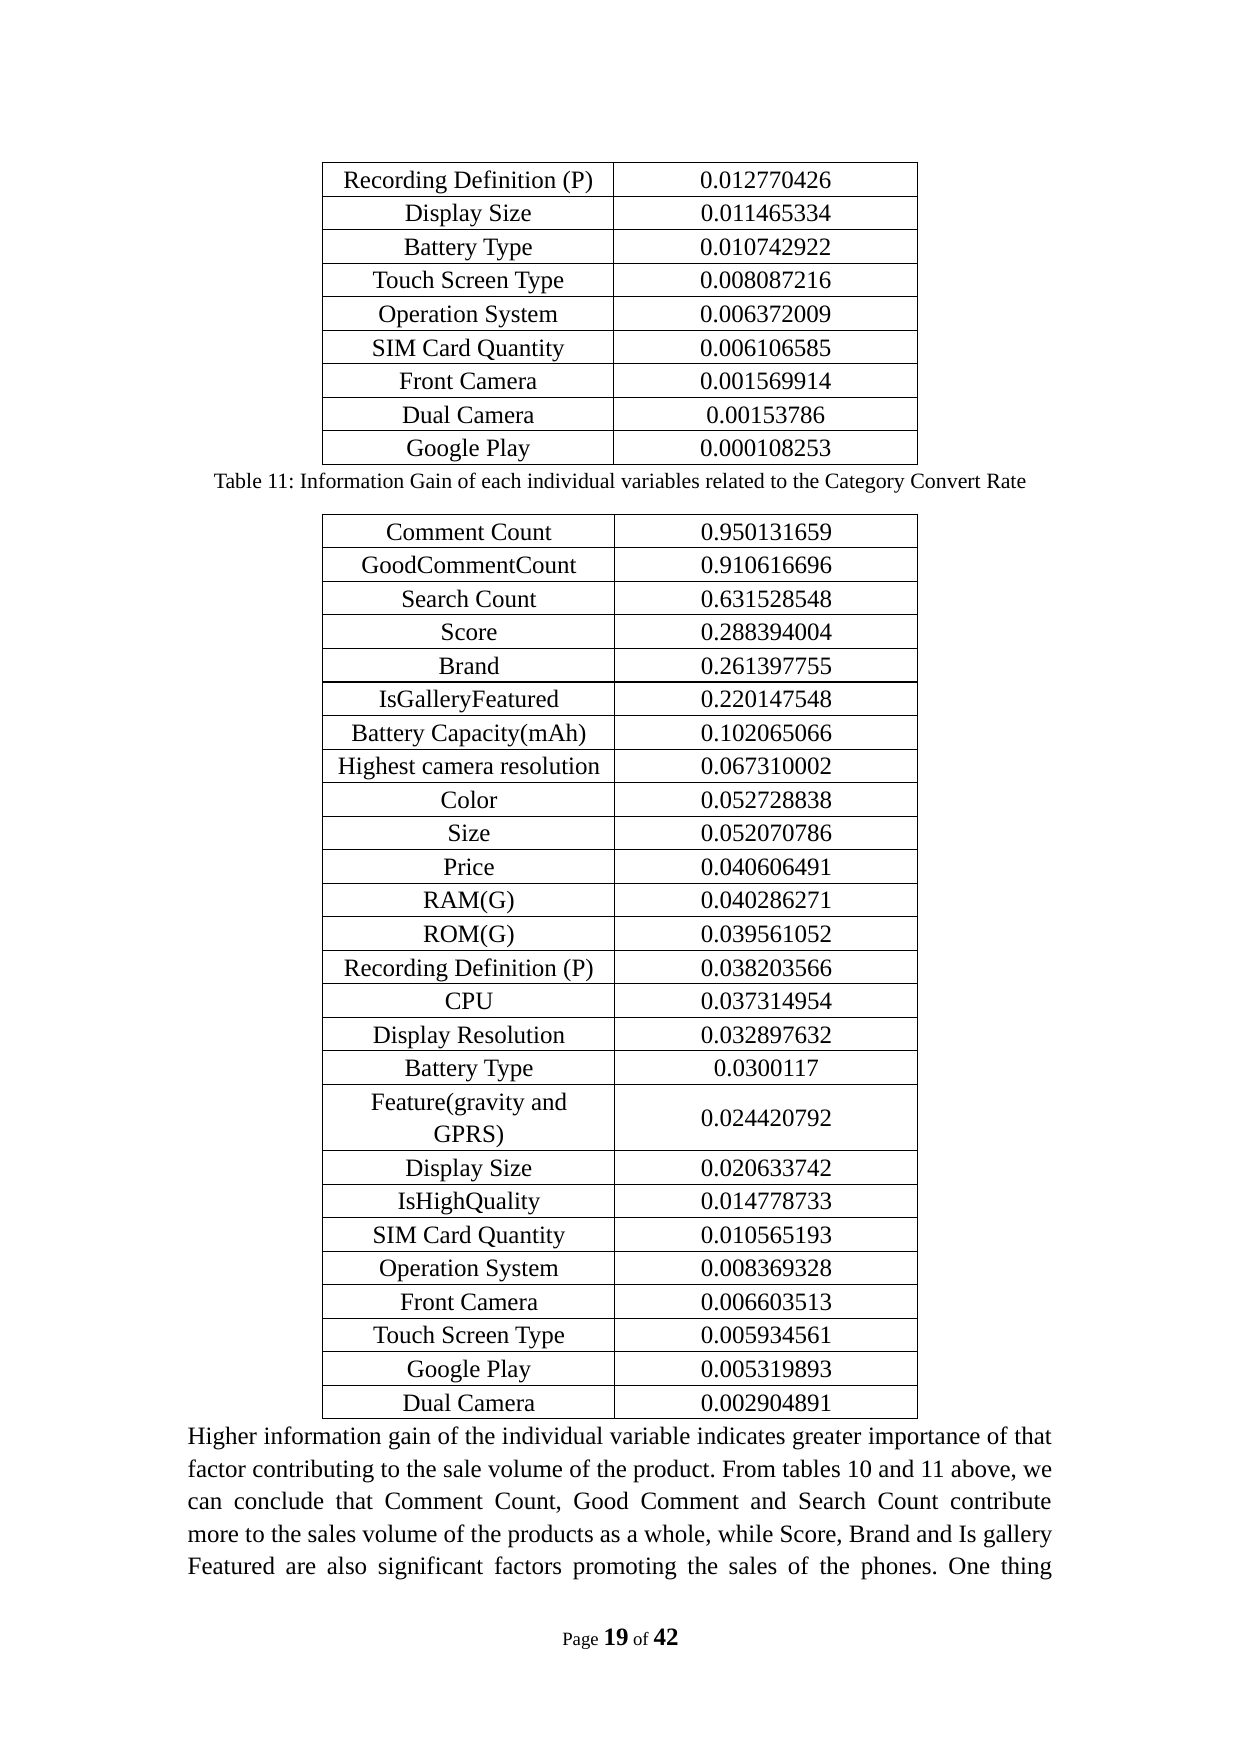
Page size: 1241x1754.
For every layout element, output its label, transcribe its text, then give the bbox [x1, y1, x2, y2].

table_cell GoodCommentCount [323, 548, 614, 581]
table_cell RAM(G) [323, 884, 614, 916]
table_cell 0.008087216 [614, 264, 917, 296]
table_cell Display Size [323, 197, 613, 229]
table_cell Google Play [323, 431, 613, 464]
table_cell Price [323, 850, 614, 883]
table_cell 0.006106585 [614, 331, 917, 363]
table_cell 0.102065066 [615, 716, 917, 748]
table_cell 0.288394004 [615, 615, 917, 648]
table_cell 0.024420792 [615, 1085, 917, 1150]
table_cell 0.052728838 [615, 783, 917, 816]
table_cell 0.010742922 [614, 230, 917, 263]
table_cell Size [323, 817, 614, 849]
table_cell Feature(gravity and GPRS) [323, 1085, 614, 1150]
table_cell 0.040606491 [615, 850, 917, 883]
table_cell Google Play [323, 1352, 614, 1385]
table_cell Search Count [323, 582, 614, 614]
table_cell 0.220147548 [615, 683, 917, 715]
table_cell Highest camera resolution [323, 750, 614, 782]
table_cell Recording Definition (P) [323, 163, 613, 196]
table_cell Display Resolution [323, 1018, 614, 1050]
table_cell 0.000108253 [614, 431, 917, 464]
table_cell Touch Screen Type [323, 264, 613, 296]
table_cell 0.006372009 [614, 297, 917, 330]
table_cell Front Camera [323, 1285, 614, 1318]
table_cell 0.001569914 [614, 364, 917, 397]
text Table 11: Information Gain of each individual variables related to the Category Convert Rate [187, 465, 1053, 497]
table_cell IsHighQuality [323, 1185, 614, 1217]
table_cell 0.00153786 [614, 398, 917, 430]
table_cell Color [323, 783, 614, 816]
table_cell 0.910616696 [615, 548, 917, 581]
table_cell Touch Screen Type [323, 1319, 614, 1351]
table_cell CPU [323, 984, 614, 1017]
table_cell 0.037314954 [615, 984, 917, 1017]
table_cell Display Size [323, 1151, 614, 1183]
table_cell 0.038203566 [615, 951, 917, 983]
table_cell 0.005934561 [615, 1319, 917, 1351]
table_cell Recording Definition (P) [323, 951, 614, 983]
table_cell 0.261397755 [615, 649, 917, 681]
table_cell 0.012770426 [614, 163, 917, 196]
table_cell Battery Capacity(mAh) [323, 716, 614, 748]
table_cell Dual Camera [323, 1386, 614, 1418]
table_cell SIM Card Quantity [323, 1218, 614, 1251]
table_cell 0.020633742 [615, 1151, 917, 1183]
table_cell Operation System [323, 1252, 614, 1284]
table_cell 0.008369328 [615, 1252, 917, 1284]
table_cell Brand [323, 649, 614, 681]
table_cell 0.014778733 [615, 1185, 917, 1217]
table_cell 0.040286271 [615, 884, 917, 916]
table_header 0.950131659 [615, 515, 917, 547]
table_cell ROM(G) [323, 917, 614, 950]
table_cell 0.005319893 [615, 1352, 917, 1385]
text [187, 1419, 1053, 1582]
table_cell Operation System [323, 297, 613, 330]
table_cell Dual Camera [323, 398, 613, 430]
table_cell 0.011465334 [614, 197, 917, 229]
table_header Comment Count [323, 515, 614, 547]
table_cell 0.0300117 [615, 1051, 917, 1084]
table_cell SIM Card Quantity [323, 331, 613, 363]
table_cell Battery Type [323, 230, 613, 263]
table_cell 0.032897632 [615, 1018, 917, 1050]
table_cell 0.002904891 [615, 1386, 917, 1418]
table_cell 0.010565193 [615, 1218, 917, 1251]
table_cell IsGalleryFeatured [323, 683, 614, 715]
table_cell 0.052070786 [615, 817, 917, 849]
table_cell Score [323, 615, 614, 648]
table_cell Battery Type [323, 1051, 614, 1084]
table_cell 0.006603513 [615, 1285, 917, 1318]
table_cell 0.067310002 [615, 750, 917, 782]
table_cell Front Camera [323, 364, 613, 397]
table_cell 0.631528548 [615, 582, 917, 614]
table_cell 0.039561052 [615, 917, 917, 950]
